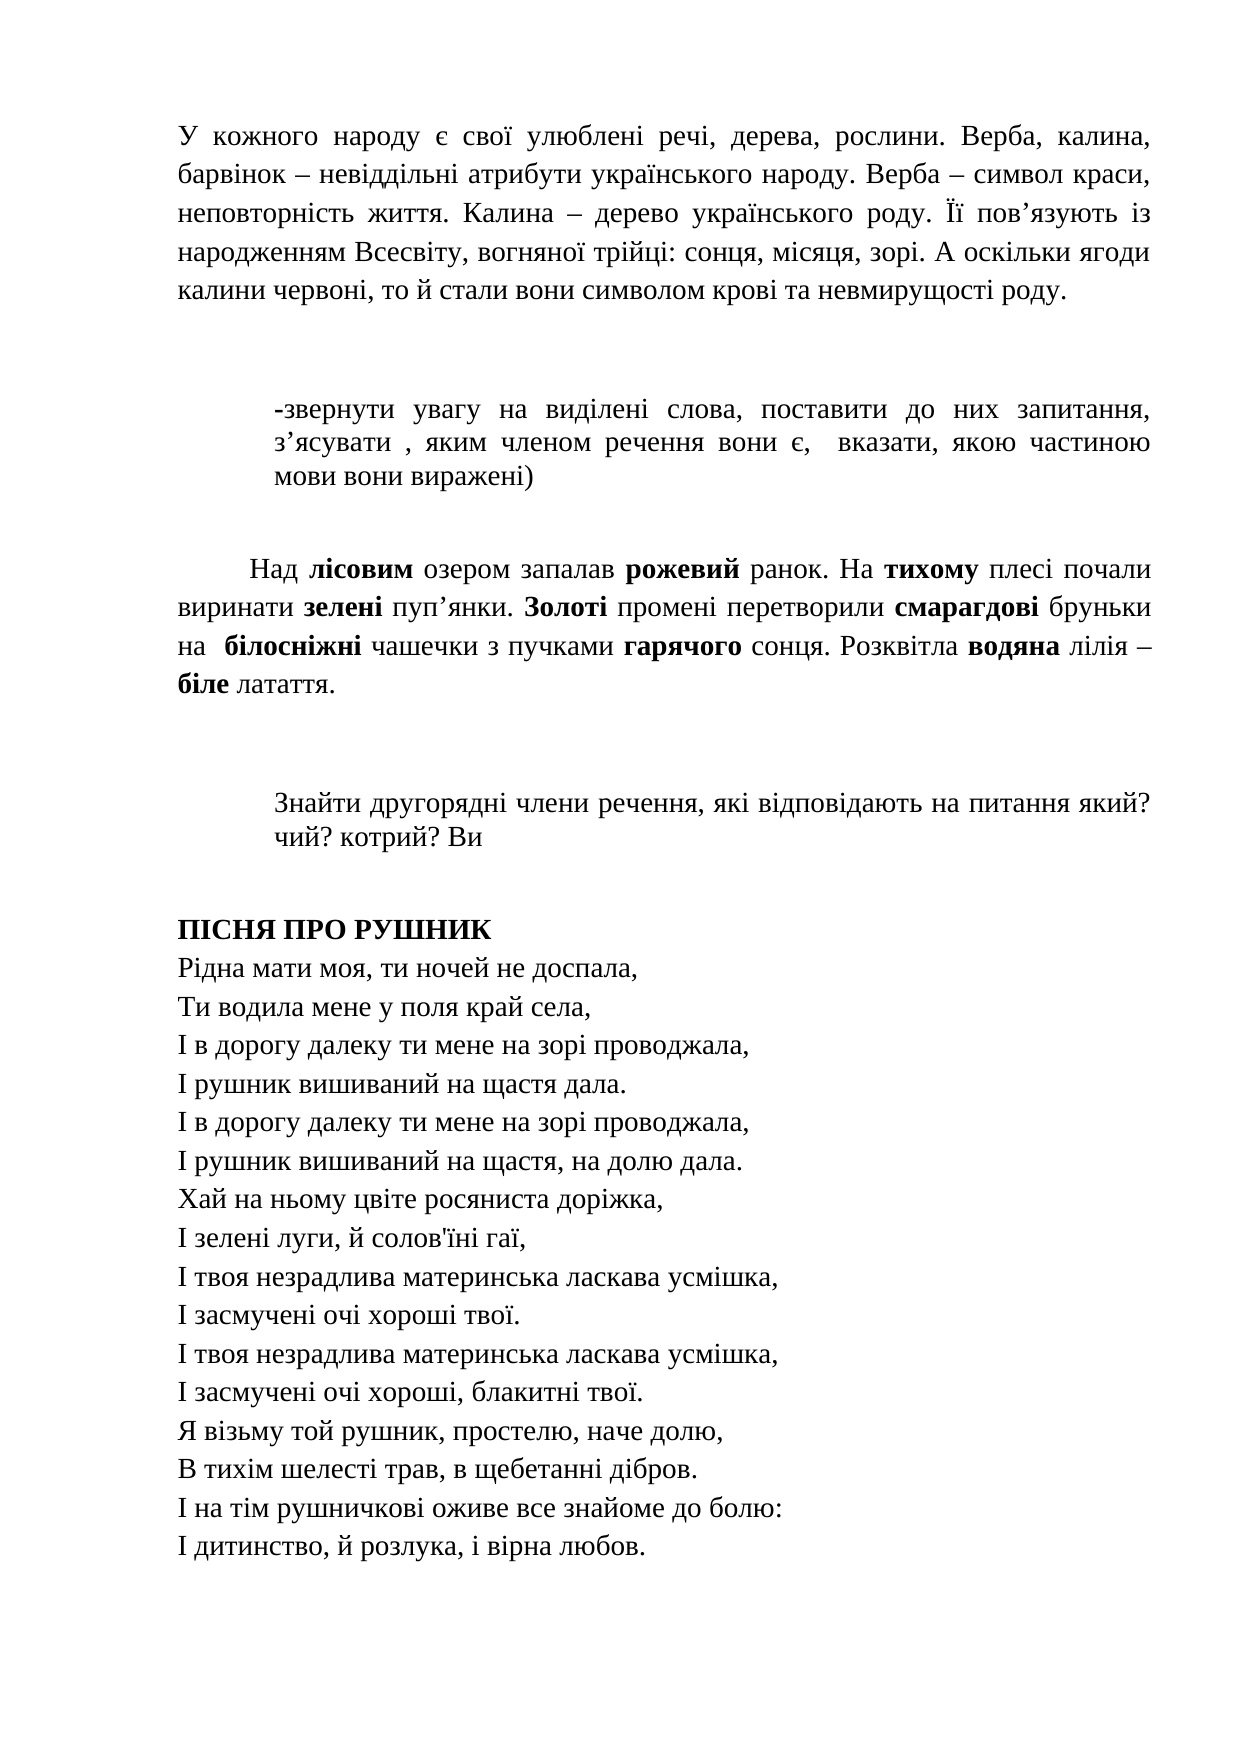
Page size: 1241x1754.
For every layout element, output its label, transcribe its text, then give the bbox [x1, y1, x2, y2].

text У кожного народу є свої улюблені речі, дерева, рослини. Верба, калина, барвінок – невіддільні атрибути українського народу. Верба – символ краси, неповторність життя. Калина – дерево українського роду. Її пов’язують із народженням Всесвіту, вогняної трійці: сонця, місяця, зорі. А оскільки ягоди калини червоні, то й стали вони символом крові та невмирущості роду. [177, 118, 1152, 306]
list -звернути увагу на виділені слова, поставити до них запитання, з’ясувати , яким членом речення вони є, вказати, якою частиною мови вони виражені) [274, 391, 1152, 492]
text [177, 912, 1152, 1562]
list Знайти другорядні члени речення, які відповідають на питання який? чий? котрий? Ви [274, 785, 1152, 852]
text Над лісовим озером запалав рожевий ранок. На тихому плесі почали виринати зелені пуп’янки. Золоті промені перетворили смарагдові бруньки на білосніжні чашечки з пучками гарячого сонця. Розквітла водяна лілія – біле латаття. [177, 551, 1152, 700]
